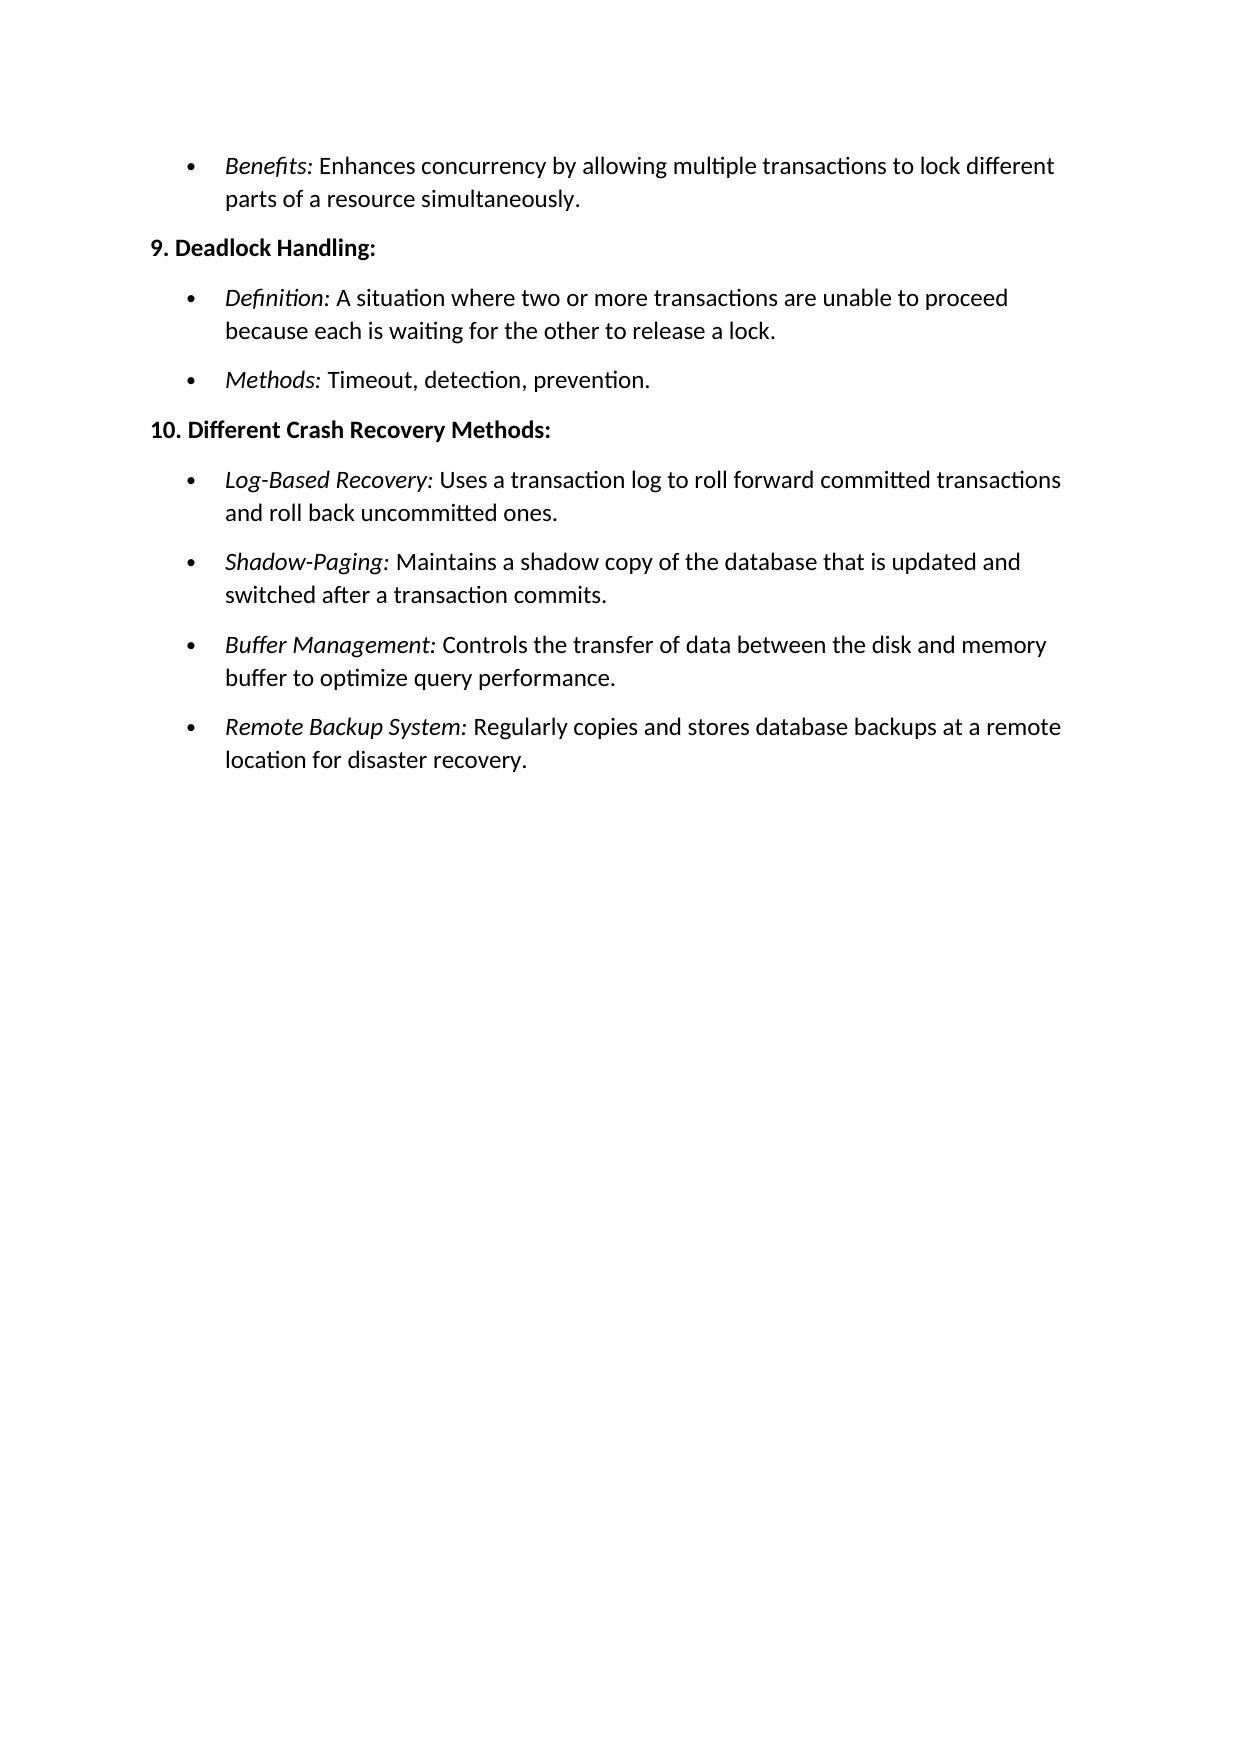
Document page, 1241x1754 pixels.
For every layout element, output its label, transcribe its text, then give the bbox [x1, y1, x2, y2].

list Buffer Management: Controls the transfer of data between the disk and memory buffer to optimize query performance. [187, 629, 1090, 692]
list Definition: A situation where two or more transactions are unable to proceed because each is waiting for the other to release a lock. [187, 282, 1090, 346]
list Log-Based Recovery: Uses a transaction log to roll forward committed transactions and roll back uncommitted ones. [187, 464, 1090, 527]
list Shadow-Paging: Maintains a shadow copy of the database that is updated and switched after a transaction commits. [187, 546, 1090, 610]
list Methods: Timeout, detection, prevention. [187, 364, 1090, 395]
list Remote Backup System: Regularly copies and stores database backups at a remote location for disaster recovery. [187, 711, 1090, 775]
text 10. Different Crash Recovery Methods: [150, 414, 1090, 445]
text 9. Deadlock Handling: [150, 232, 1090, 263]
list Benefits: Enhances concurrency by allowing multiple transactions to lock different parts of a resource simultaneously. [187, 150, 1090, 213]
